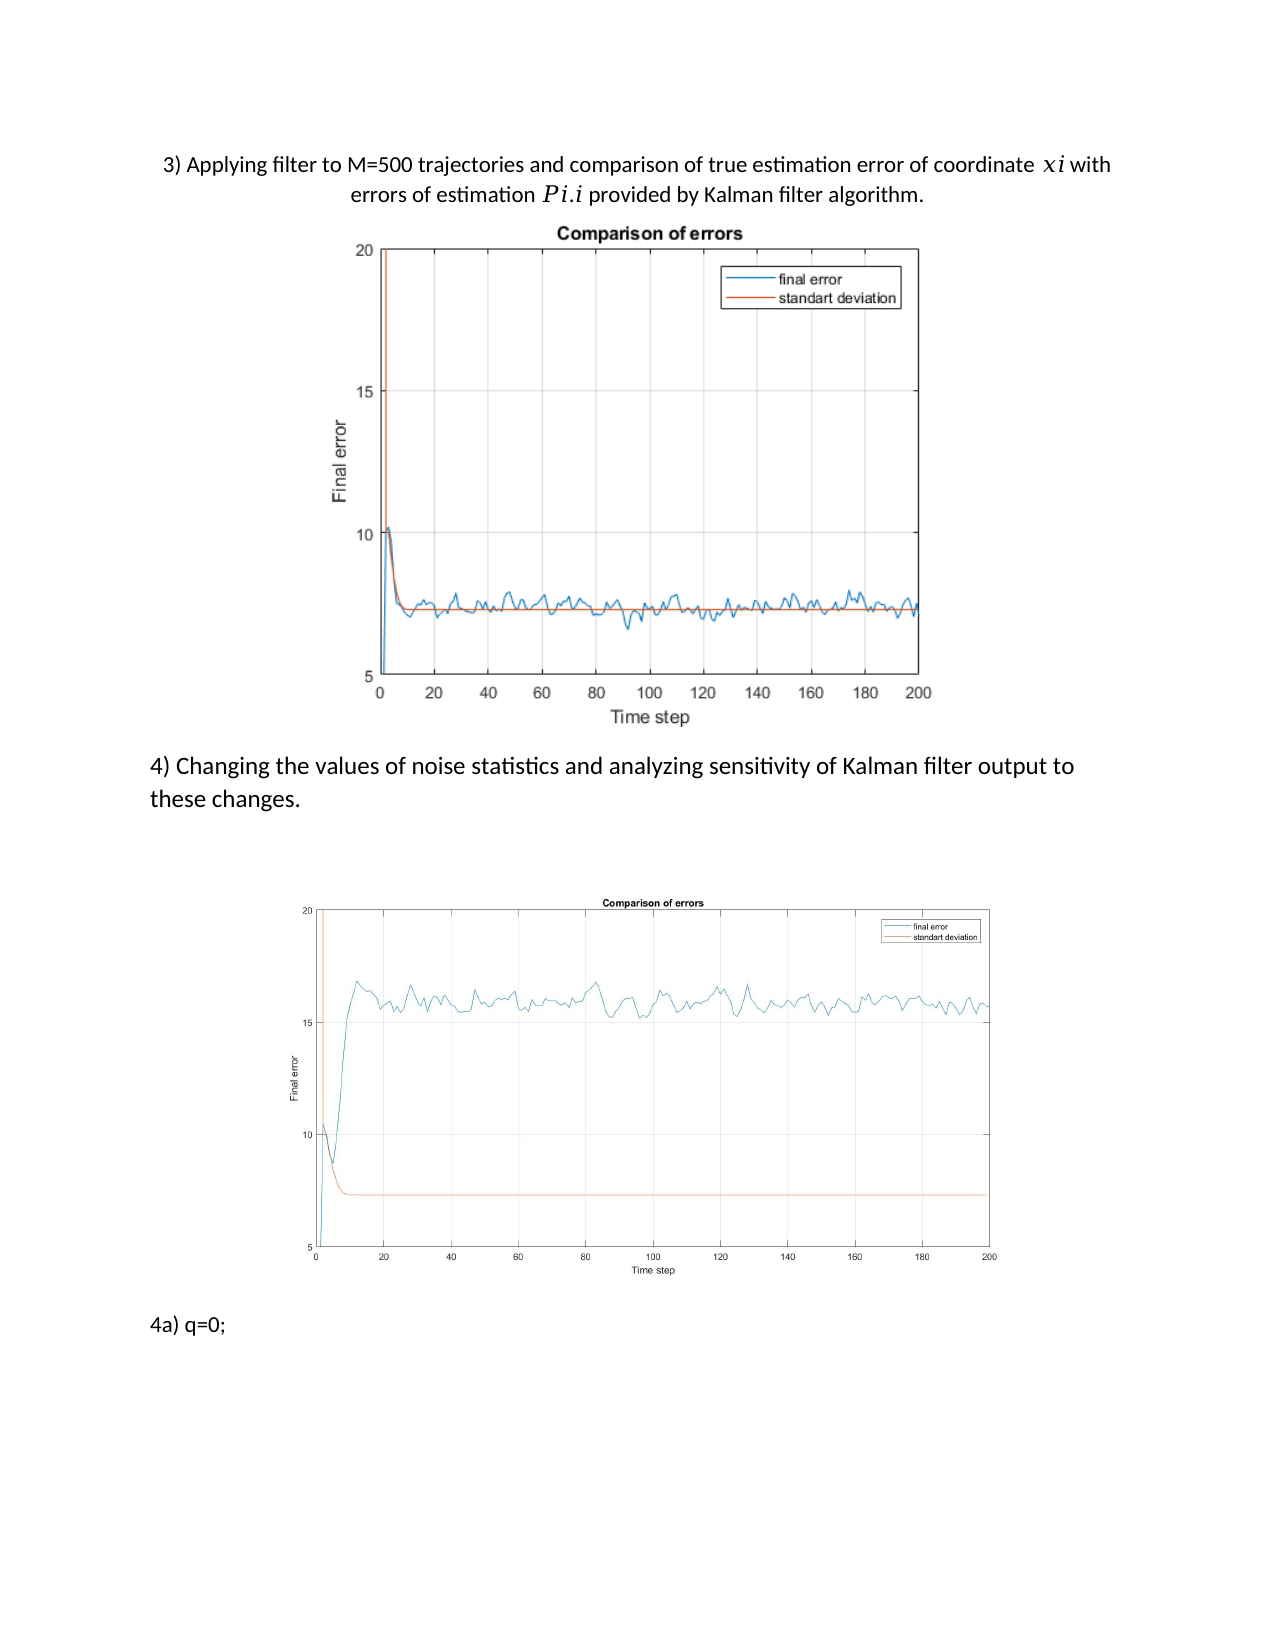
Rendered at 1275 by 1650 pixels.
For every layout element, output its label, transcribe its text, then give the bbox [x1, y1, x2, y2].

picture [290, 210, 985, 732]
text 4a) q=0; [150, 1310, 1125, 1338]
picture [203, 879, 1072, 1292]
text 4) Changing the values of noise statistics and analyzing sensitivity of Kalman filter output to these changes. [150, 750, 1125, 814]
